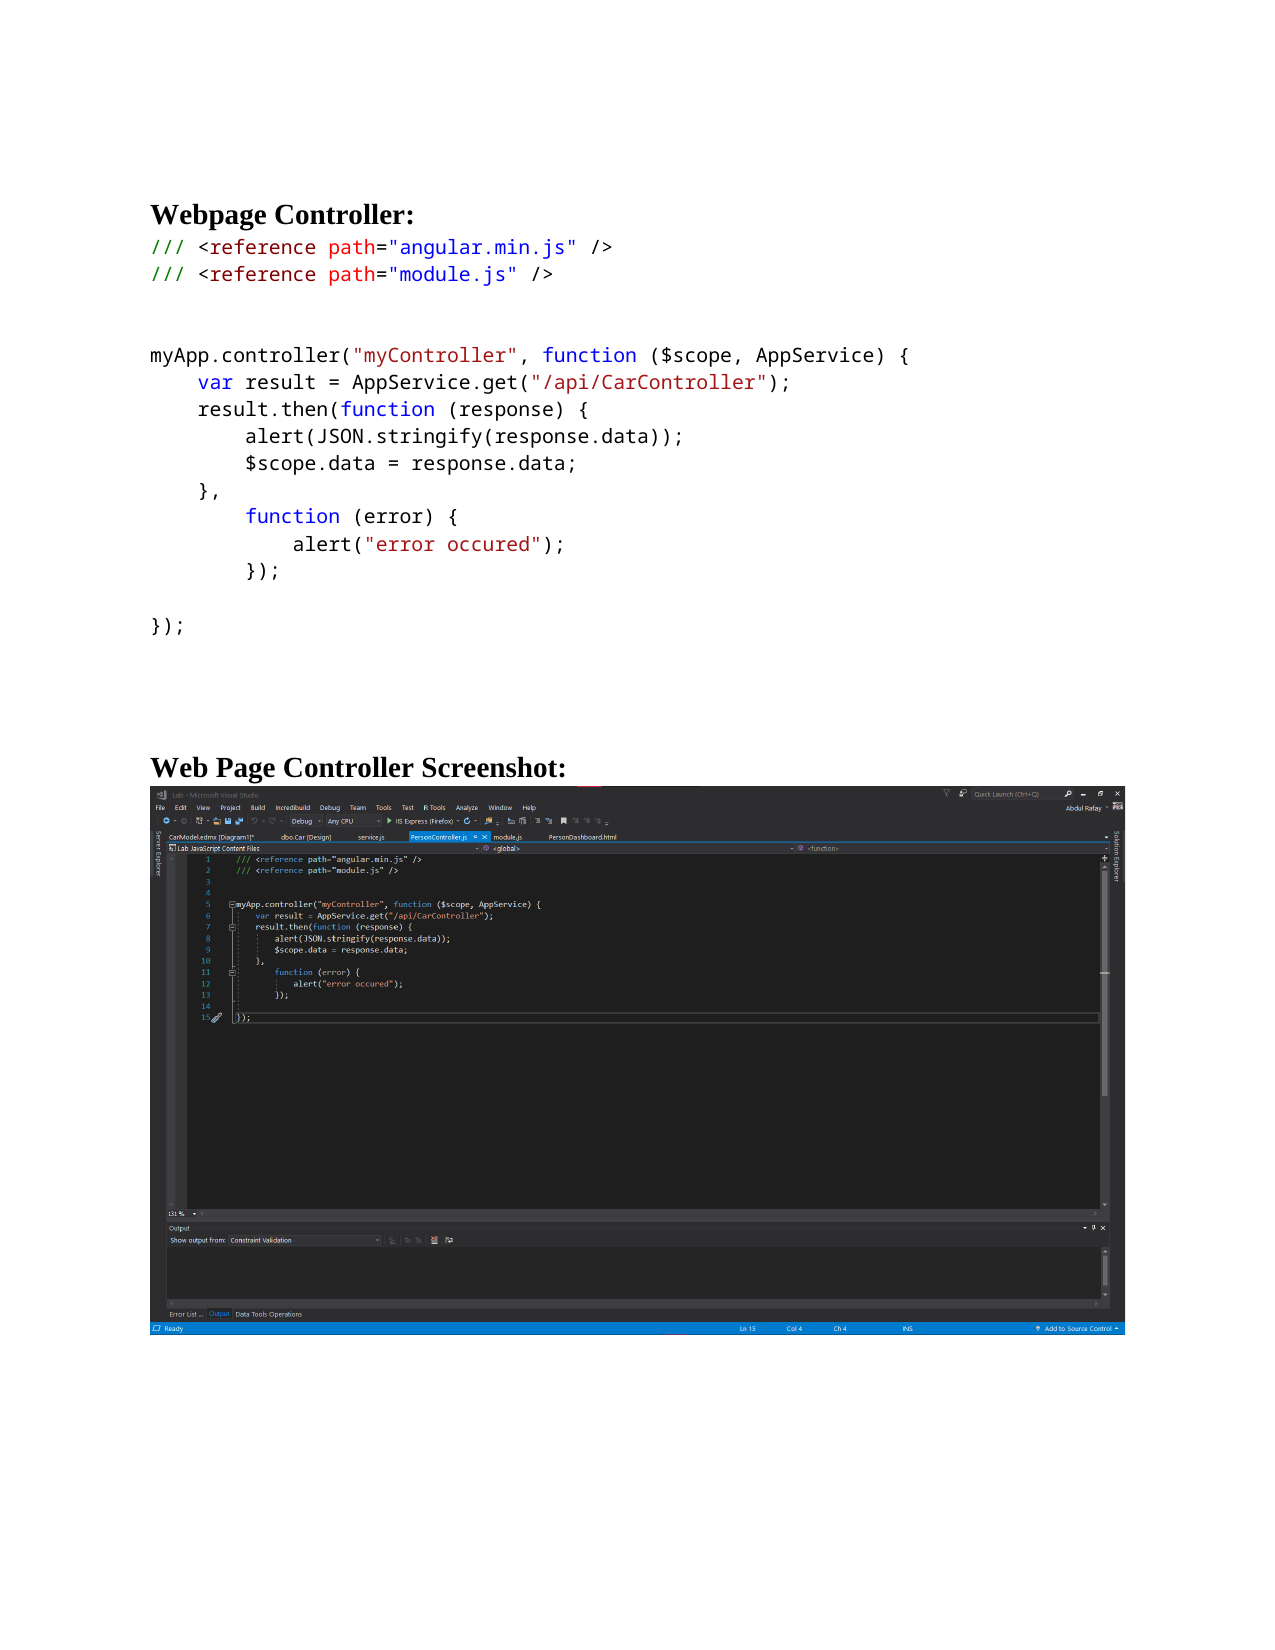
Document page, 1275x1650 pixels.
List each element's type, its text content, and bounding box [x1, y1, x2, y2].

text alert("error occured"); [150, 530, 1125, 557]
text /// <reference path="module.js" /> [150, 260, 1125, 287]
text function (error) { [150, 503, 1125, 530]
subtitle Web Page Controller Screenshot: [150, 750, 1125, 784]
subtitle Webpage Controller: [150, 197, 1125, 230]
picture [150, 786, 1125, 1335]
text }); [150, 557, 1125, 584]
text alert(JSON.stringify(response.data)); [150, 422, 1125, 449]
text $scope.data = response.data; [150, 449, 1125, 476]
text myApp.controller("myController", function ($scope, AppService) { [150, 341, 1125, 368]
text }); [150, 612, 1125, 639]
text /// <reference path="angular.min.js" /> [150, 233, 1125, 260]
text result.then(function (response) { [150, 395, 1125, 422]
text }, [150, 476, 1125, 503]
text var result = AppService.get("/api/CarController"); [150, 368, 1125, 395]
